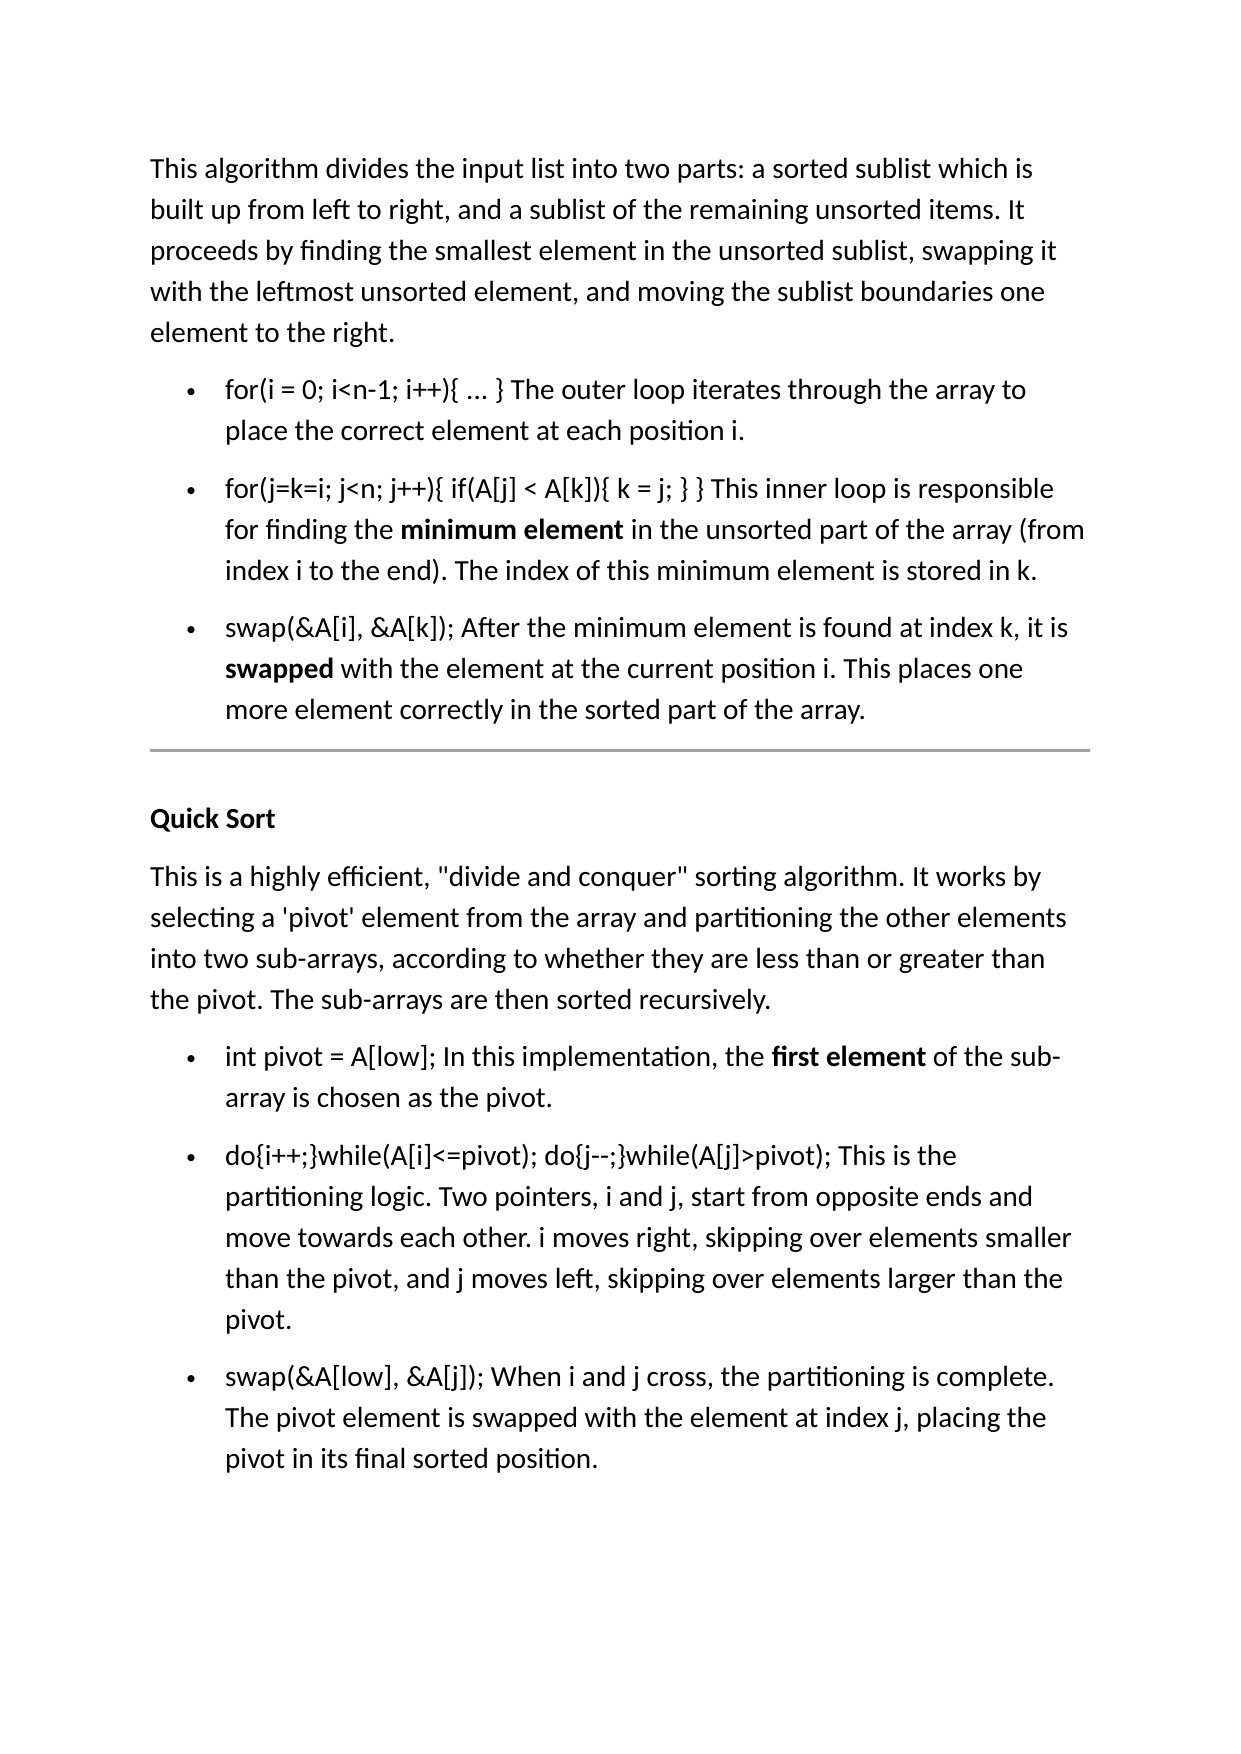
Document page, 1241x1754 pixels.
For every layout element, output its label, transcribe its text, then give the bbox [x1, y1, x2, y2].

list for(i = 0; i<n-1; i++){ ... } The outer loop iterates through the array to place the correct element at each position i. [187, 371, 1090, 448]
list do{i++;}while(A[i]<=pivot); do{j--;}while(A[j]>pivot); This is the partitioning logic. Two pointers, i and j, start from opposite ends and move towards each other. i moves right, skipping over elements smaller than the pivot, and j moves left, skipping over elements larger than the pivot. [187, 1137, 1090, 1336]
text Quick Sort [150, 801, 1090, 836]
text This is a highly efficient, "divide and conquer" sorting algorithm. It works by selecting a 'pivot' element from the array and partitioning the other elements into two sub-arrays, according to whether they are less than or greater than the pivot. The sub-arrays are then sorted recursively. [150, 858, 1090, 1017]
list swap(&A[i], &A[k]); After the minimum element is found at index k, it is swapped with the element at the current position i. This places one more element correctly in the sorted part of the array. [187, 609, 1090, 727]
list for(j=k=i; j<n; j++){ if(A[j] < A[k]){ k = j; } } This inner loop is responsible for finding the minimum element in the unsorted part of the array (from index i to the end). The index of this minimum element is stored in k. [187, 470, 1090, 587]
text This algorithm divides the input list into two parts: a sorted sublist which is built up from left to right, and a sublist of the remaining unsorted items. It proceeds by finding the smallest element in the unsorted sublist, swapping it with the leftmost unsorted element, and moving the sublist boundaries one element to the right. [150, 150, 1090, 349]
list swap(&A[low], &A[j]); When i and j cross, the partitioning is complete. The pivot element is swapped with the element at index j, placing the pivot in its final sorted position. [187, 1358, 1090, 1476]
list int pivot = A[low]; In this implementation, the first element of the sub-array is chosen as the pivot. [187, 1038, 1090, 1115]
